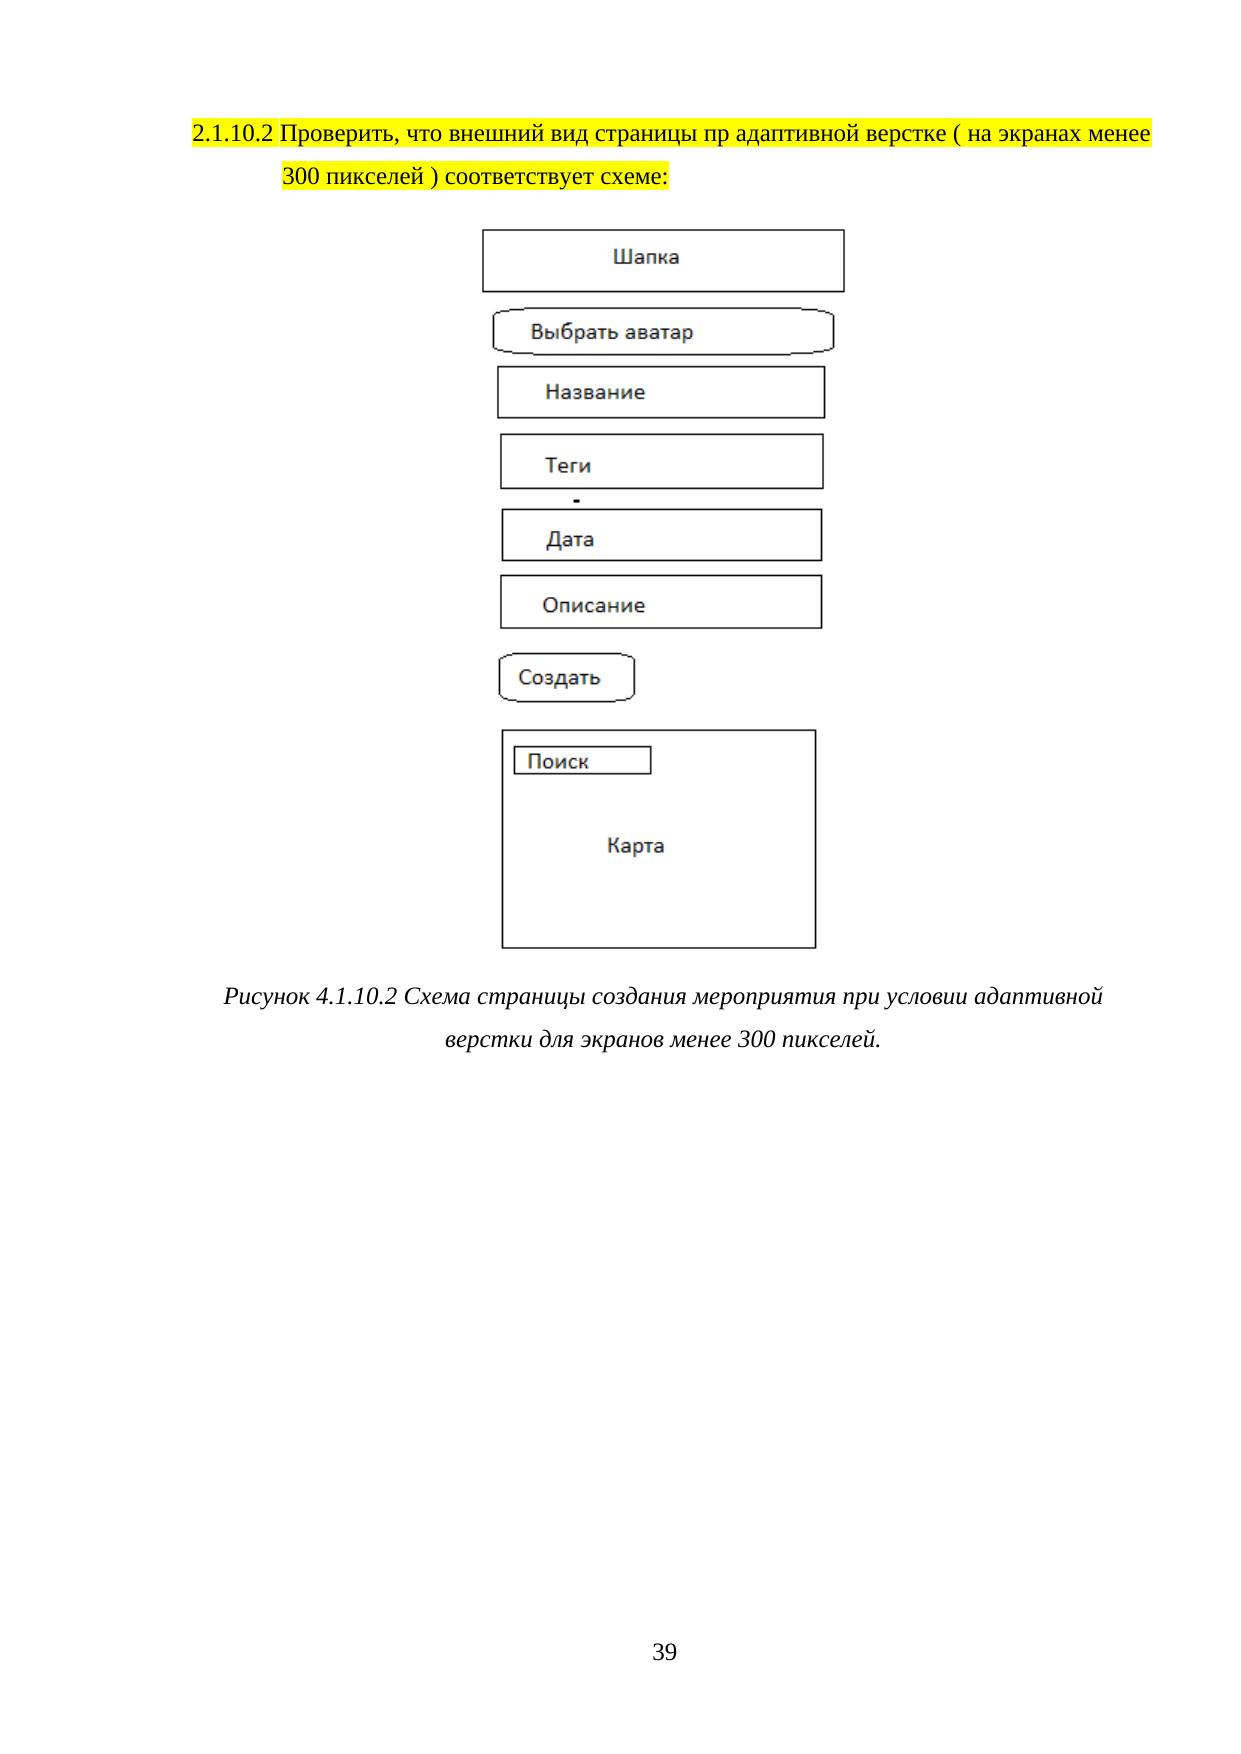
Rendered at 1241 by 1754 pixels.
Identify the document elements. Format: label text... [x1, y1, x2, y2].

picture [472, 216, 857, 967]
text Рисунок 4.1.10.2 Схема страницы создания мероприятия при условии адаптивной верстки для экранов менее 300 пикселей. [177, 981, 1152, 1053]
subtitle Проверить, что внешний вид страницы пр адаптивной верстке ( на экранах менее 300 пикселей ) соответствует схеме: [192, 118, 1152, 190]
